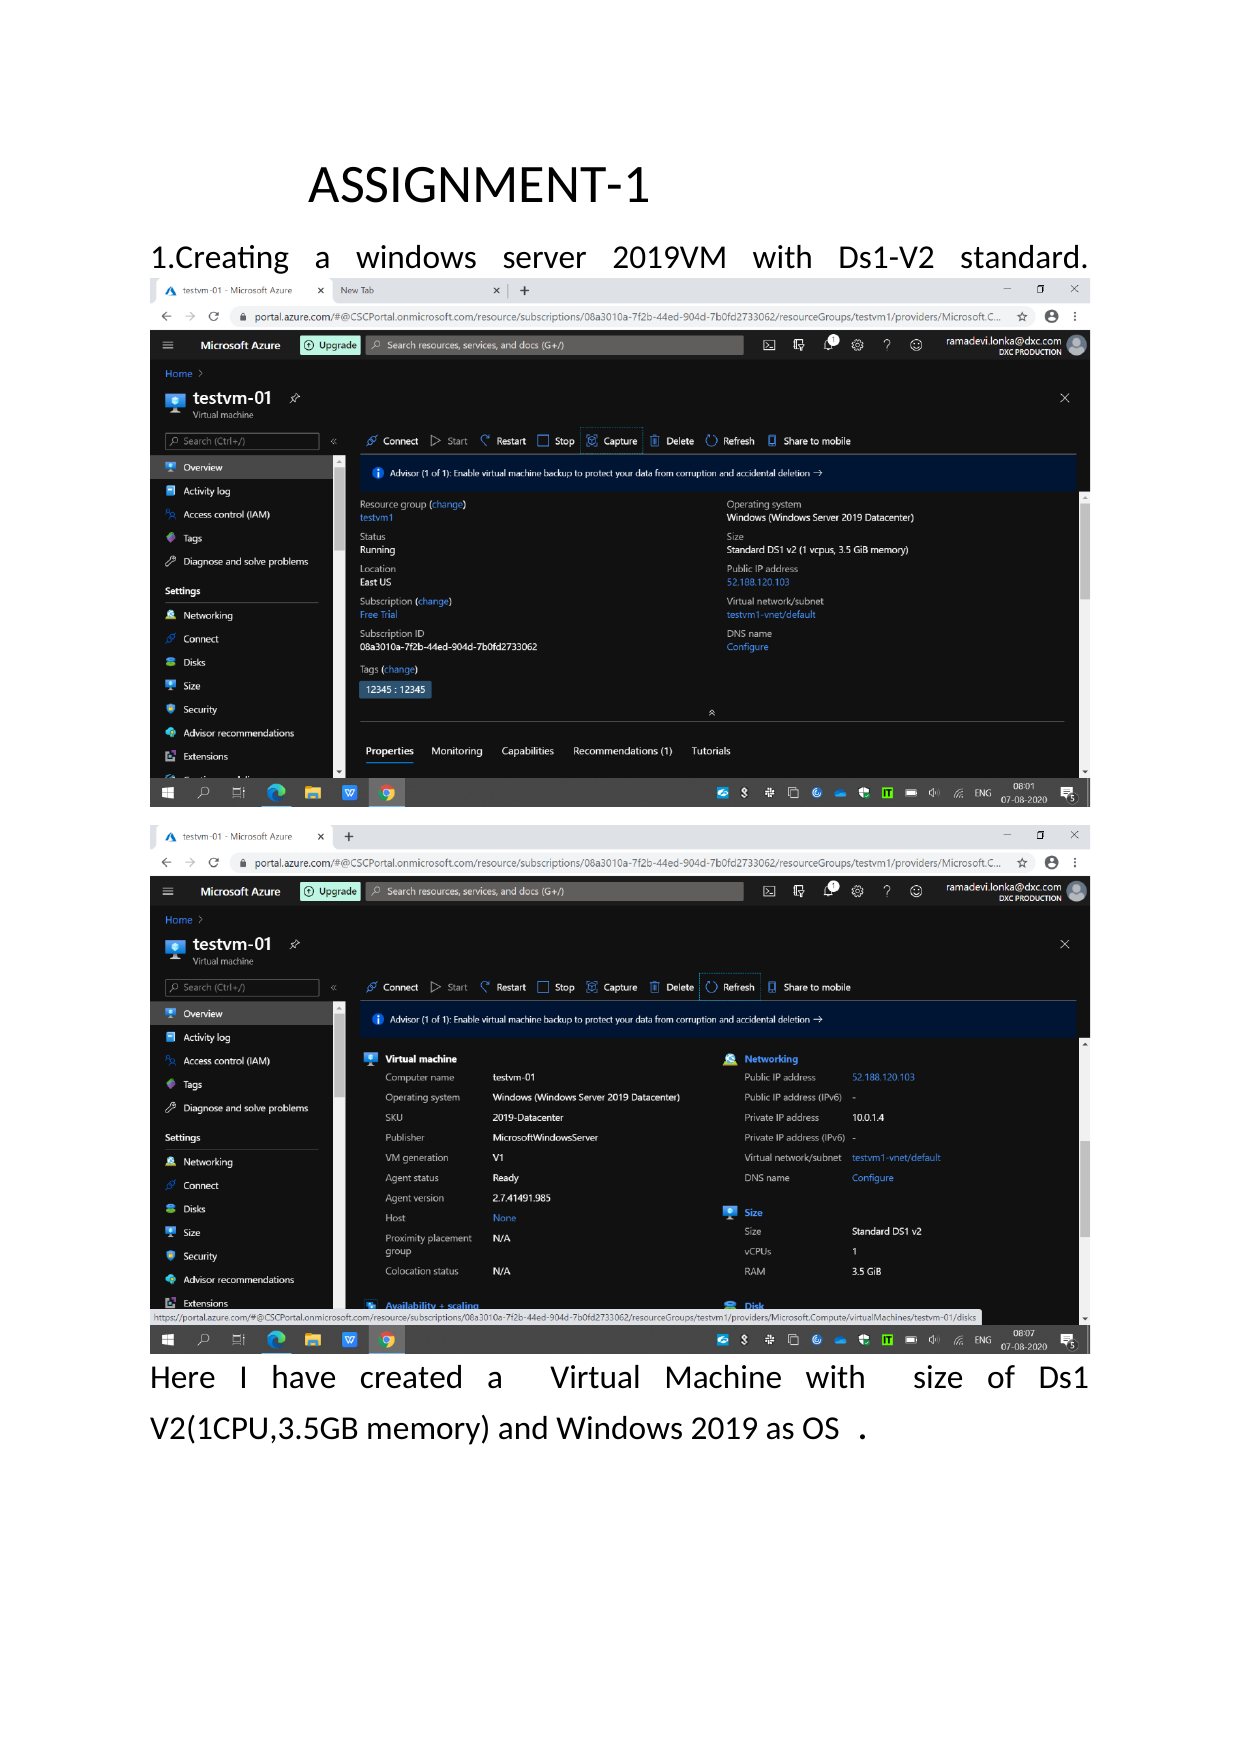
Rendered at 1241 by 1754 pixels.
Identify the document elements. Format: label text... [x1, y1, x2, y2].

picture [150, 278, 1091, 807]
text 1.Creating a windows server 2019VM with Ds1-V2 standard. [150, 236, 1090, 278]
text Here I have created a Virtual Machine with size of Ds1 V2(1CPU,3.5GB memory) and Windows 2019 as OS . [150, 1354, 1090, 1450]
text ASSIGNMENT-1 [150, 150, 1090, 216]
picture [150, 825, 1091, 1354]
